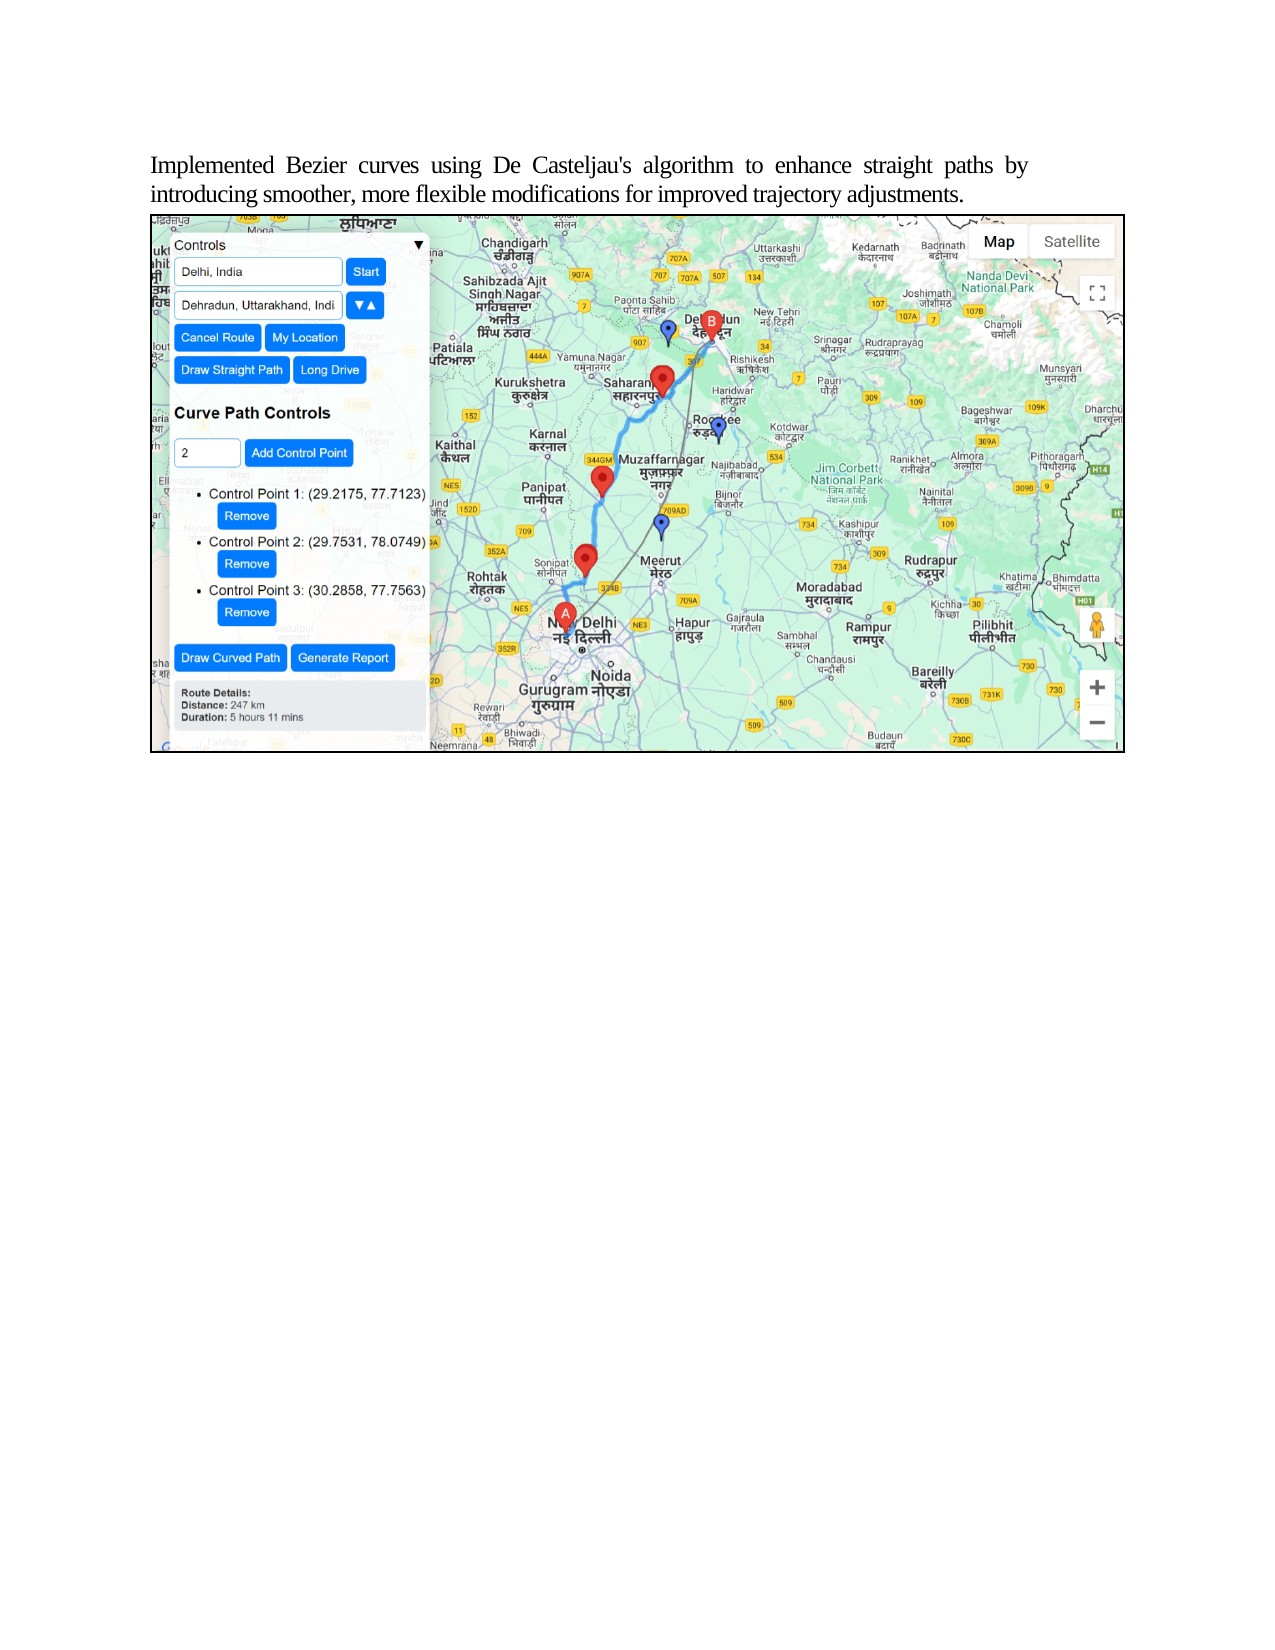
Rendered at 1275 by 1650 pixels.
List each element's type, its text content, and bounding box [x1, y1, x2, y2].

picture [152, 216, 1123, 751]
text Implemented Bezier curves using De Casteljau's algorithm to enhance straight paths by introducing smoother, more flexible modifications for improved trajectory adjustments. [150, 150, 1030, 207]
